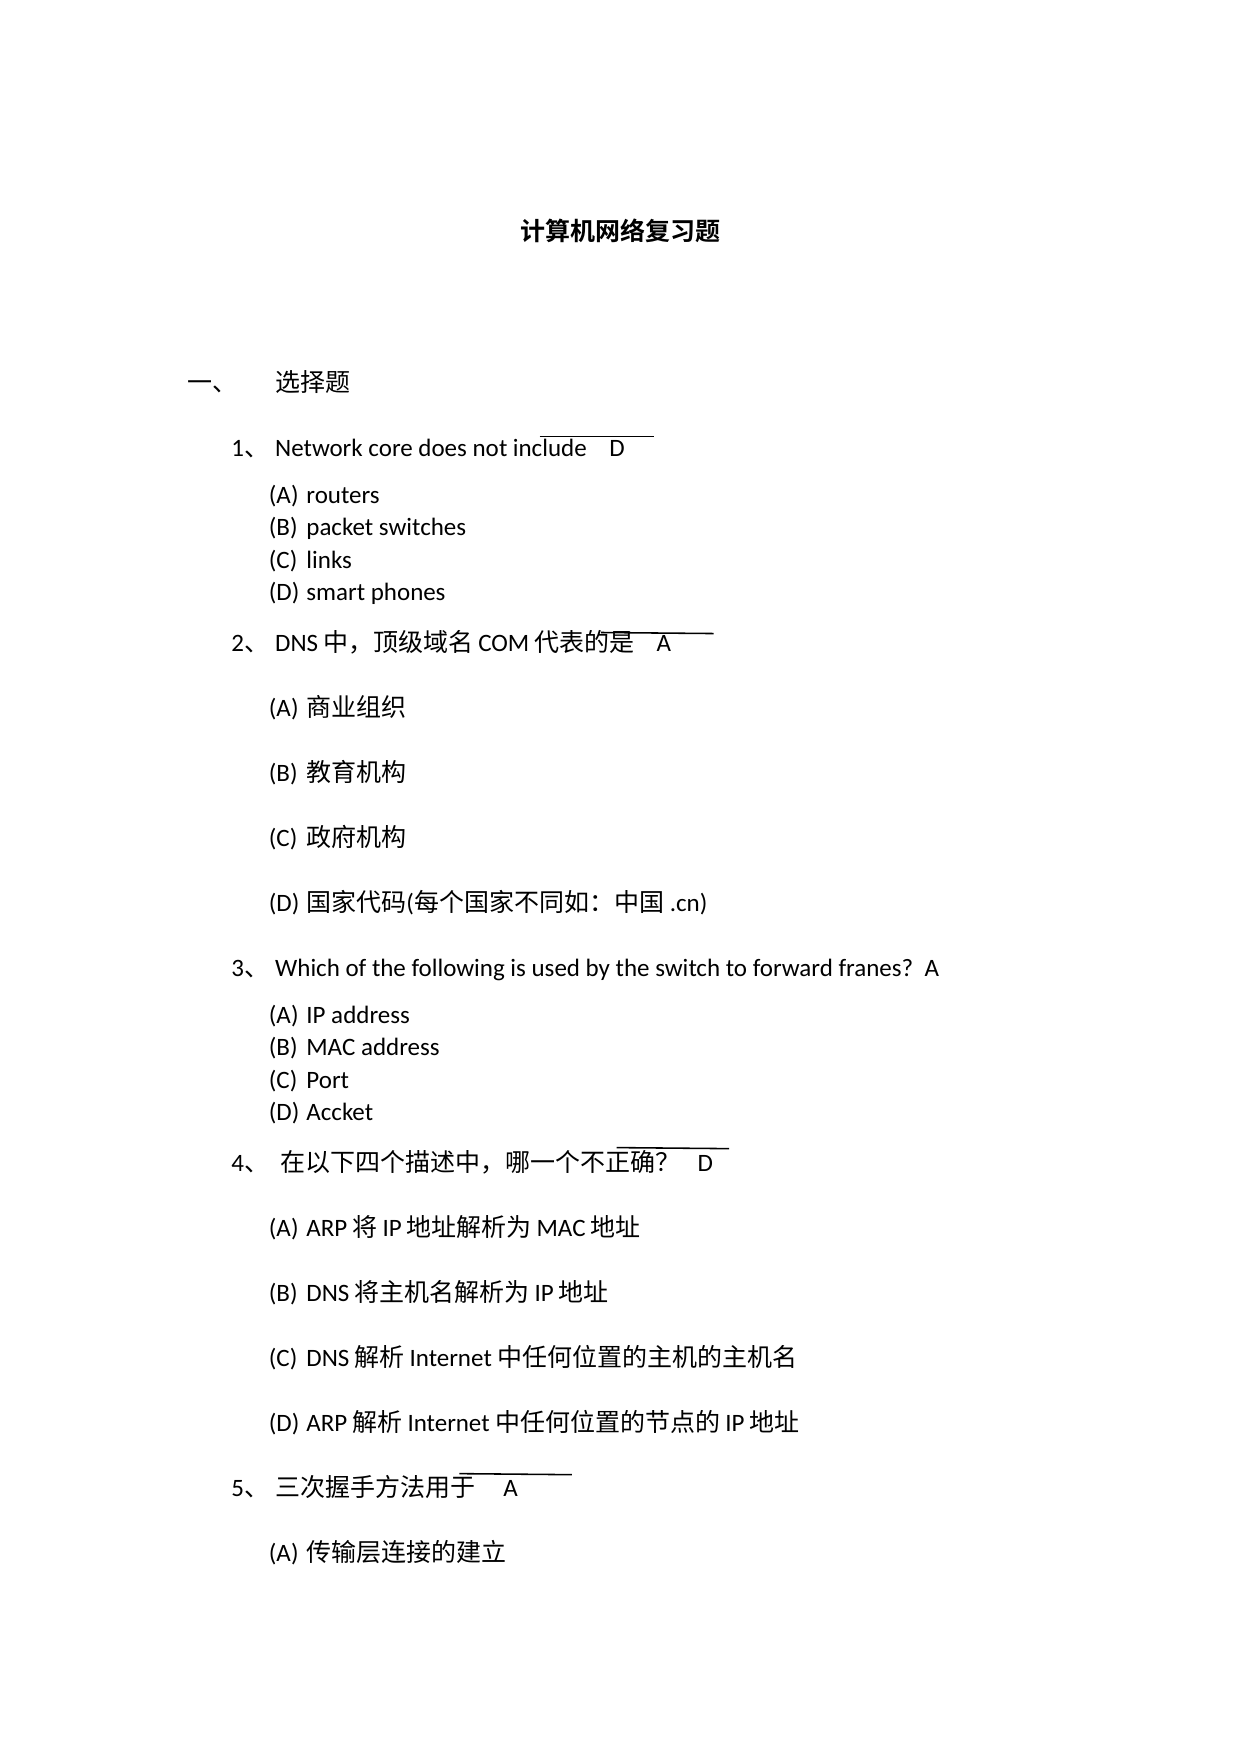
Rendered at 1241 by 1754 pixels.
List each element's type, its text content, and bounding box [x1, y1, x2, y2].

list 商业组织 [269, 673, 1053, 738]
list IP address [269, 998, 1053, 1030]
list 政府机构 [269, 803, 1053, 868]
list 选择题 [187, 348, 1053, 413]
list ARP解析Internet 中任何位置的节点的IP地址 [269, 1388, 1053, 1453]
list DNS解析Internet 中任何位置的主机的主机名 [269, 1323, 1053, 1388]
list packet switches [269, 510, 1053, 543]
list DNS将主机名解析为IP地址 [269, 1258, 1053, 1323]
list Which of the following is used by the switch to forward franes? A [231, 933, 1053, 998]
list routers [269, 478, 1053, 510]
list ARP将IP地址解析为MAC地址 [269, 1193, 1053, 1258]
list 传输层连接的建立 [269, 1518, 1053, 1583]
subtitle 计算机网络复习题 [187, 197, 1053, 262]
list 三次握手方法用于 A [231, 1453, 1053, 1518]
list smart phones [269, 575, 1053, 608]
list links [269, 543, 1053, 575]
list 国家代码(每个国家不同如：中国 .cn) [269, 868, 1053, 933]
list 在以下四个描述中，哪一个不正确？ D [231, 1128, 1053, 1193]
list Accket [269, 1095, 1053, 1128]
list DNS中，顶级域名COM代表的是 A [231, 608, 1053, 673]
list MAC address [269, 1030, 1053, 1063]
list 教育机构 [269, 738, 1053, 803]
list Network core does not include D [231, 413, 1053, 478]
list Port [269, 1063, 1053, 1095]
